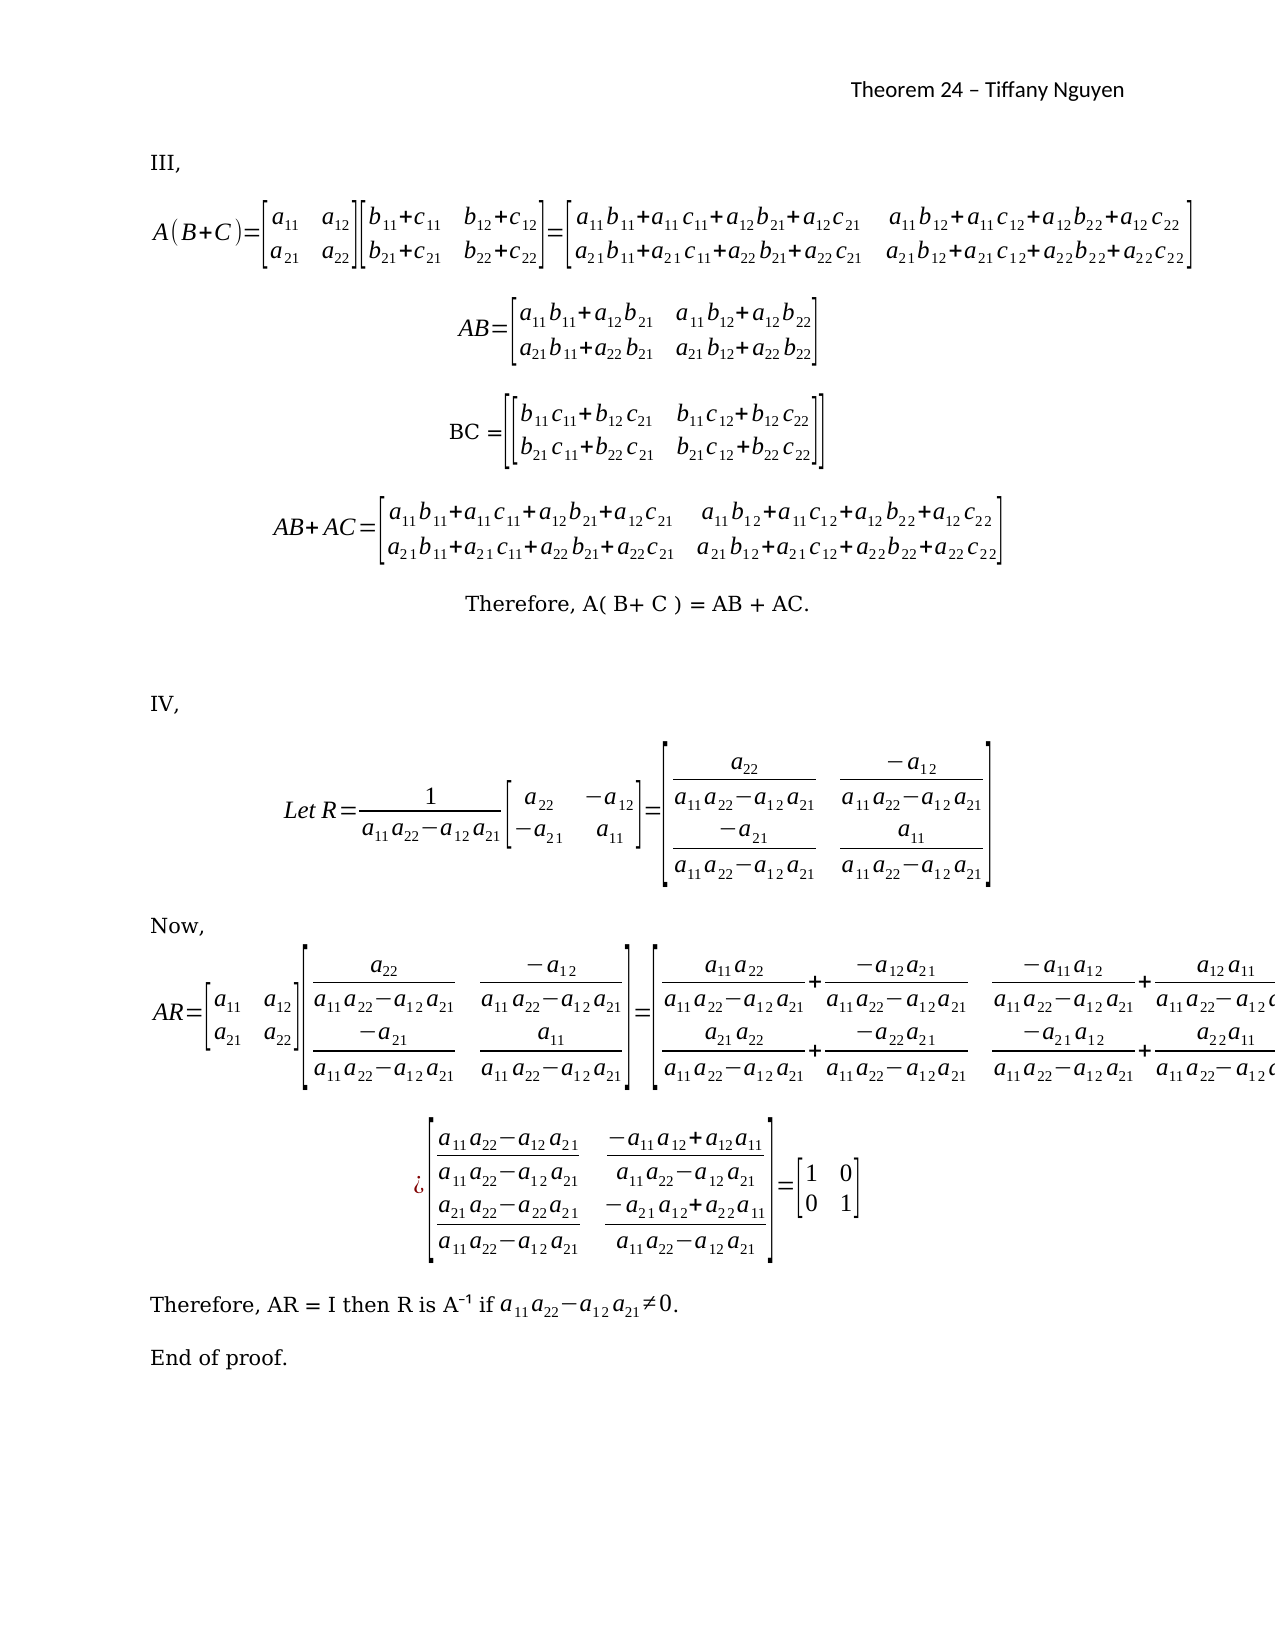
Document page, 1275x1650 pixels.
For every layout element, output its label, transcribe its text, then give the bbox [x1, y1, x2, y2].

text Therefore, AR = I then R is A⁻¹ if . [150, 1289, 1125, 1321]
text BC = [150, 392, 1125, 470]
text IV, [150, 690, 1125, 715]
text Now, [150, 913, 1125, 1091]
text End of proof. [150, 1345, 1125, 1370]
text III, [150, 150, 1125, 175]
text Therefore, A( B+ C ) = AB + AC. [150, 591, 1125, 616]
